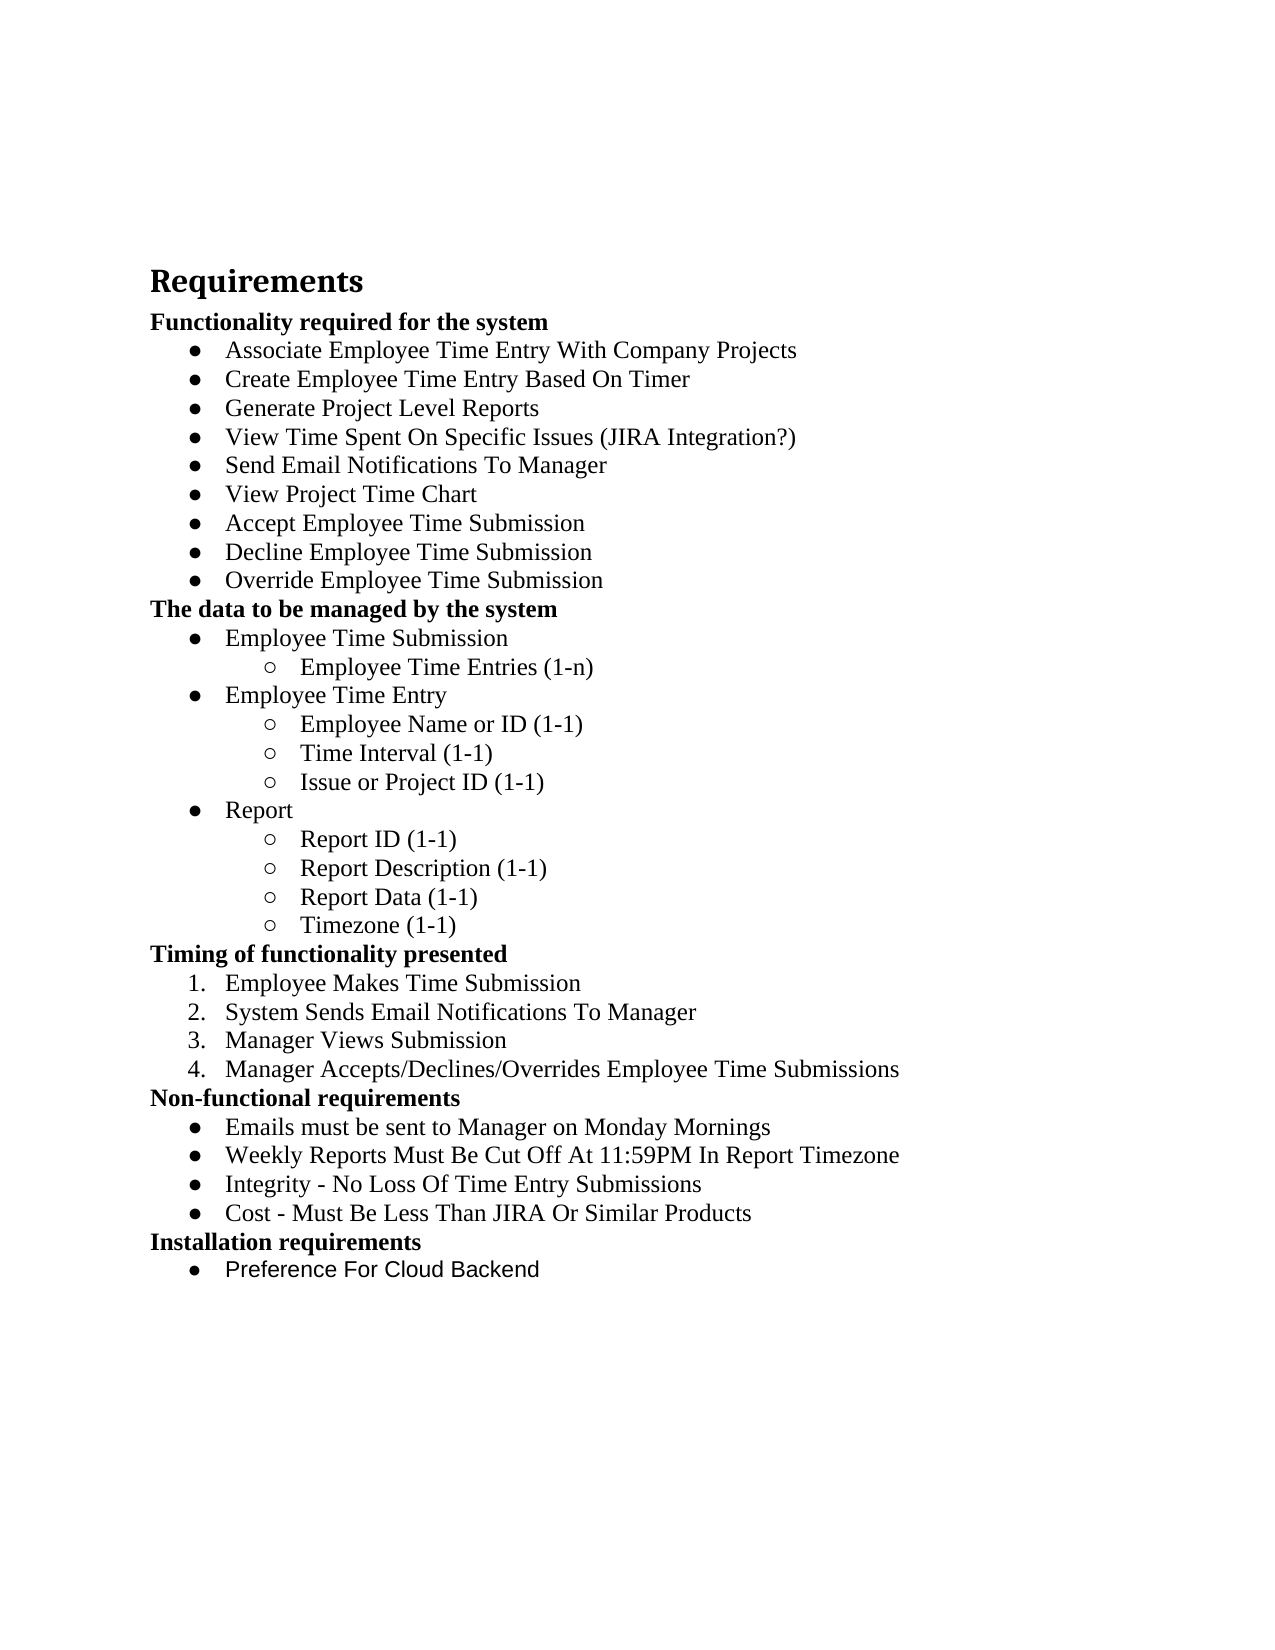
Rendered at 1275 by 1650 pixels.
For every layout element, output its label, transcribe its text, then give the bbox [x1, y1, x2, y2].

list Preference For Cloud Backend [187, 1256, 1125, 1282]
list Timezone (1-1) [262, 911, 1125, 939]
list Report [187, 796, 1125, 824]
list Cost - Must Be Less Than JIRA Or Similar Products [187, 1198, 1125, 1227]
text The data to be managed by the system [150, 594, 1125, 623]
list Employee Time Entries (1-n) [262, 652, 1125, 681]
text Installation requirements [150, 1227, 1125, 1256]
text Functionality required for the system [150, 307, 1125, 336]
list Emails must be sent to Manager on Monday Mornings [187, 1112, 1125, 1141]
list View Project Time Chart [187, 479, 1125, 508]
list Employee Time Entry [187, 681, 1125, 709]
list Decline Employee Time Submission [187, 537, 1125, 566]
list Report Data (1-1) [262, 882, 1125, 911]
list Weekly Reports Must Be Cut Off At 11:59PM In Report Timezone [187, 1141, 1125, 1169]
list Time Interval (1-1) [262, 738, 1125, 767]
list Integrity - No Loss Of Time Entry Submissions [187, 1169, 1125, 1198]
list Send Email Notifications To Manager [187, 451, 1125, 479]
list System Sends Email Notifications To Manager [187, 997, 1125, 1026]
list Associate Employee Time Entry With Company Projects [187, 336, 1125, 364]
text Timing of functionality presented [150, 939, 1125, 968]
list Employee Makes Time Submission [187, 968, 1125, 997]
list View Time Spent On Specific Issues (JIRA Integration?) [187, 422, 1125, 451]
title Requirements [150, 262, 1125, 301]
list Report Description (1-1) [262, 853, 1125, 882]
list Manager Accepts/Declines/Overrides Employee Time Submissions [187, 1054, 1125, 1083]
text Non-functional requirements [150, 1083, 1125, 1112]
list Report ID (1-1) [262, 824, 1125, 853]
list Employee Time Submission [187, 623, 1125, 652]
list Issue or Project ID (1-1) [262, 767, 1125, 796]
list Override Employee Time Submission [187, 566, 1125, 594]
list Create Employee Time Entry Based On Timer [187, 364, 1125, 393]
list Accept Employee Time Submission [187, 508, 1125, 537]
list Employee Name or ID (1-1) [262, 709, 1125, 738]
list Generate Project Level Reports [187, 393, 1125, 422]
list Manager Views Submission [187, 1026, 1125, 1054]
